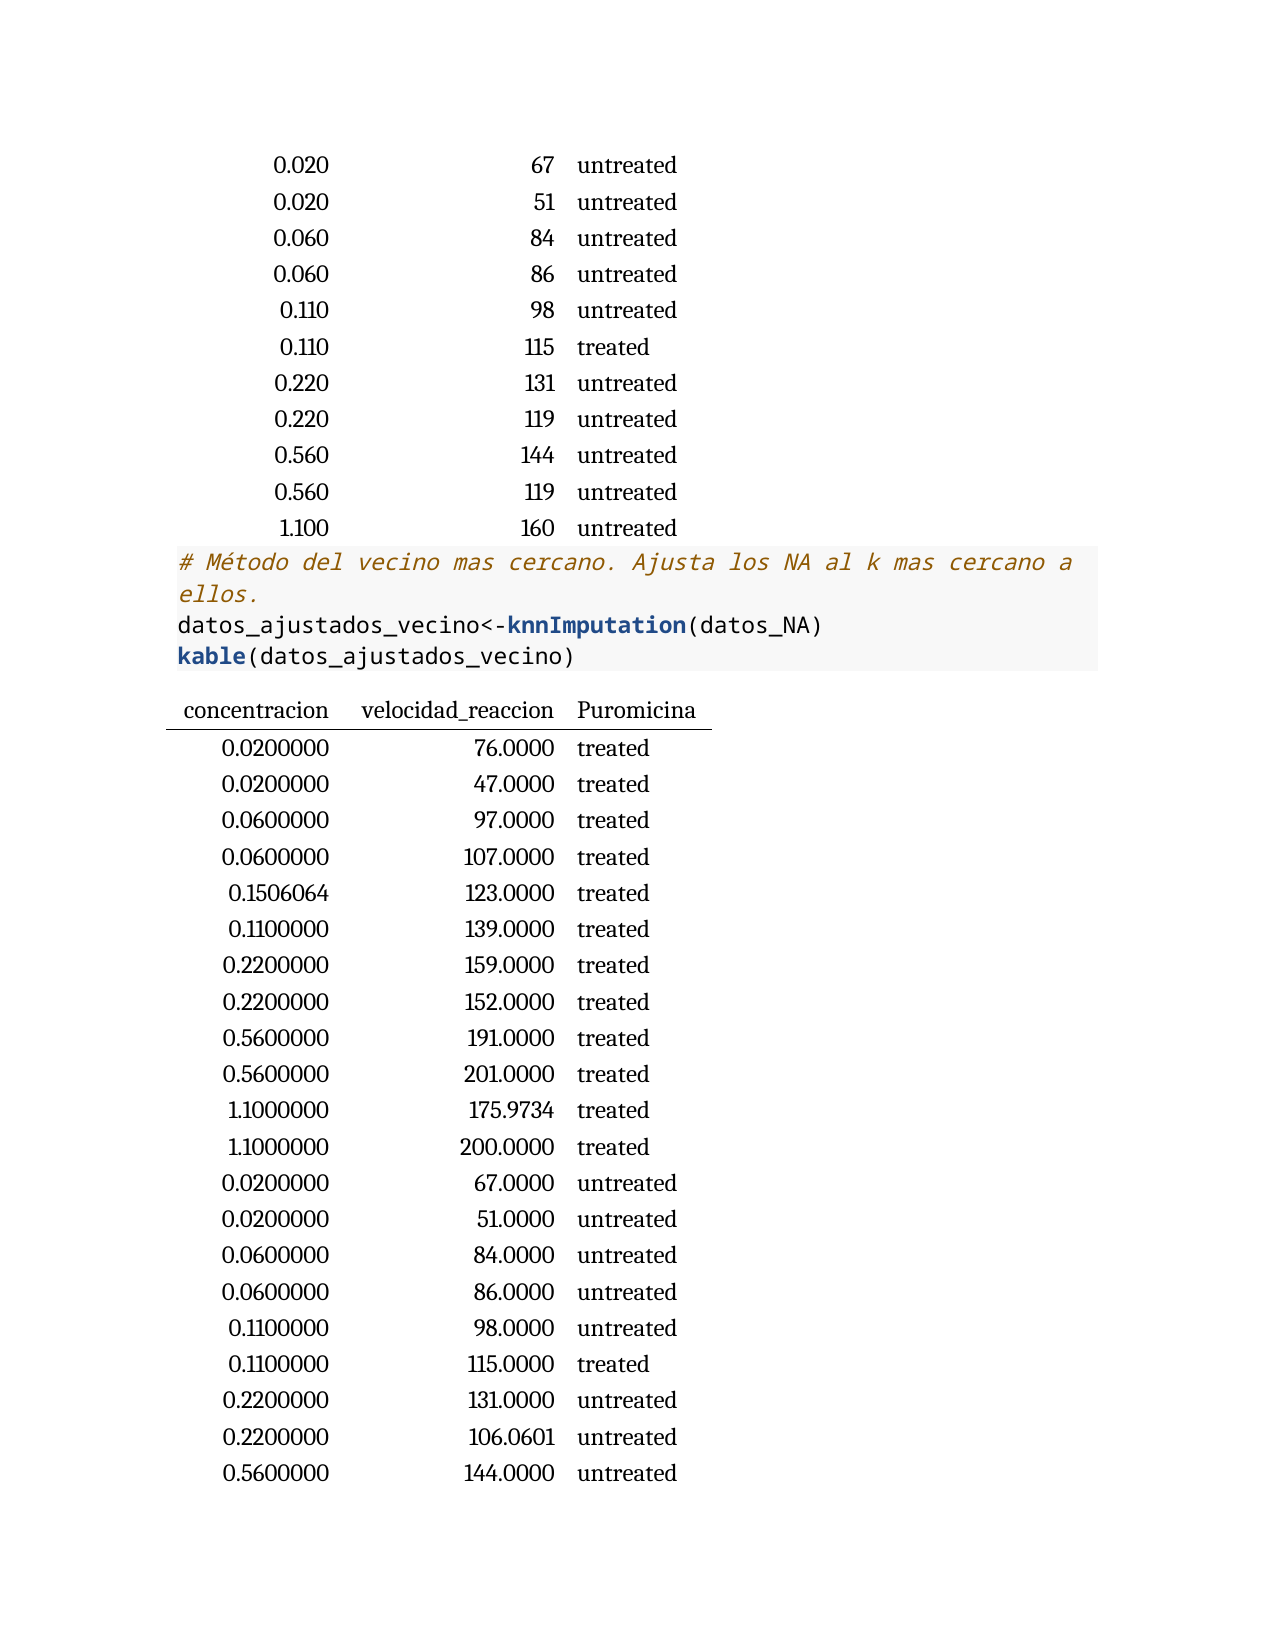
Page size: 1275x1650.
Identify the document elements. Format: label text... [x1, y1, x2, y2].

table_cell 115.0000 [340, 1346, 566, 1382]
table_cell 0.5600000 [166, 1056, 340, 1092]
table_cell untreated [566, 184, 712, 220]
table_cell 98 [340, 293, 566, 329]
table_cell 1.100 [166, 510, 340, 546]
table_cell 0.2200000 [166, 948, 340, 984]
table_cell 98.0000 [340, 1310, 566, 1346]
table_cell untreated [566, 220, 712, 256]
table_cell 144.0000 [340, 1455, 566, 1491]
table_cell 47.0000 [340, 766, 566, 802]
table_cell treated [566, 730, 712, 766]
table_cell 0.1100000 [166, 911, 340, 947]
table_cell 0.020 [166, 184, 340, 220]
table_cell 160 [340, 510, 566, 546]
text # Método del vecino mas cercano. Ajusta los NA al k mas cercano a ellos. datos_ajustados_vecino<-knnImputation(datos_NA) kable(datos_ajustados_vecino) [260, 546, 1098, 671]
table_cell untreated [566, 256, 712, 293]
table_cell 139.0000 [340, 911, 566, 947]
table_cell untreated [566, 1201, 712, 1237]
table_cell 0.1100000 [166, 1310, 340, 1346]
table_cell treated [566, 803, 712, 839]
table_cell 0.2200000 [166, 1383, 340, 1419]
table_cell 191.0000 [340, 1020, 566, 1056]
table_cell untreated [566, 1419, 712, 1455]
table_cell 0.0200000 [166, 1201, 340, 1237]
table_header Puromicina [566, 692, 712, 728]
table_cell treated [566, 948, 712, 984]
table_cell 0.1506064 [166, 875, 340, 911]
table_cell 200.0000 [340, 1129, 566, 1165]
table_cell 152.0000 [340, 984, 566, 1020]
table_cell untreated [566, 1165, 712, 1201]
table_header concentracion [166, 692, 340, 728]
table_cell 131.0000 [340, 1383, 566, 1419]
table_cell 0.220 [166, 365, 340, 401]
table_cell 0.2200000 [166, 984, 340, 1020]
table_cell 0.110 [166, 329, 340, 365]
table_cell untreated [566, 1455, 712, 1491]
table_cell treated [566, 1020, 712, 1056]
table_cell 1.1000000 [166, 1129, 340, 1165]
table_cell 0.060 [166, 256, 340, 293]
table_header velocidad_reaccion [340, 692, 566, 728]
table_cell 97.0000 [340, 803, 566, 839]
table_cell untreated [566, 1310, 712, 1346]
table_cell treated [566, 766, 712, 802]
table_cell 144 [340, 438, 566, 474]
table_cell 0.5600000 [166, 1455, 340, 1491]
table_cell 0.0600000 [166, 803, 340, 839]
table_cell 0.060 [166, 220, 340, 256]
table_cell untreated [566, 1238, 712, 1274]
table_cell untreated [566, 474, 712, 510]
table_cell 0.0200000 [166, 730, 340, 766]
table_cell 0.110 [166, 293, 340, 329]
table_cell 0.020 [166, 148, 340, 184]
table_cell untreated [566, 1274, 712, 1310]
table_cell 0.5600000 [166, 1020, 340, 1056]
table_cell 115 [340, 329, 566, 365]
table_cell 0.0200000 [166, 1165, 340, 1201]
table_cell 86.0000 [340, 1274, 566, 1310]
table_cell 67.0000 [340, 1165, 566, 1201]
table_cell 0.560 [166, 438, 340, 474]
table_cell 76.0000 [340, 730, 566, 766]
table_cell 86 [340, 256, 566, 293]
table_cell 159.0000 [340, 948, 566, 984]
table_cell untreated [566, 293, 712, 329]
table_cell treated [566, 911, 712, 947]
table_cell 0.0600000 [166, 1238, 340, 1274]
table_cell 0.1100000 [166, 1346, 340, 1382]
table_cell 119 [340, 474, 566, 510]
table_cell 51 [340, 184, 566, 220]
table_cell treated [566, 1129, 712, 1165]
table_cell 0.0600000 [166, 1274, 340, 1310]
table_cell treated [566, 1093, 712, 1129]
table_cell treated [566, 1346, 712, 1382]
table_cell untreated [566, 1383, 712, 1419]
table_cell treated [566, 839, 712, 875]
table_cell 123.0000 [340, 875, 566, 911]
table_cell 106.0601 [340, 1419, 566, 1455]
table_cell treated [566, 1056, 712, 1092]
table_cell 1.1000000 [166, 1093, 340, 1129]
table_cell 201.0000 [340, 1056, 566, 1092]
table_cell 107.0000 [340, 839, 566, 875]
table_cell untreated [566, 365, 712, 401]
table_cell untreated [566, 401, 712, 438]
table_cell 175.9734 [340, 1093, 566, 1129]
table_cell 131 [340, 365, 566, 401]
table_cell treated [566, 875, 712, 911]
table_cell 67 [340, 148, 566, 184]
table_cell 0.2200000 [166, 1419, 340, 1455]
table_cell 51.0000 [340, 1201, 566, 1237]
table_cell 0.0600000 [166, 839, 340, 875]
table_cell untreated [566, 148, 712, 184]
table_cell 84.0000 [340, 1238, 566, 1274]
table_cell 0.0200000 [166, 766, 340, 802]
table_cell 0.220 [166, 401, 340, 438]
table_cell 119 [340, 401, 566, 438]
table_cell untreated [566, 510, 712, 546]
table_cell treated [566, 329, 712, 365]
table_cell 84 [340, 220, 566, 256]
table_cell 0.560 [166, 474, 340, 510]
table_cell untreated [566, 438, 712, 474]
table_cell treated [566, 984, 712, 1020]
